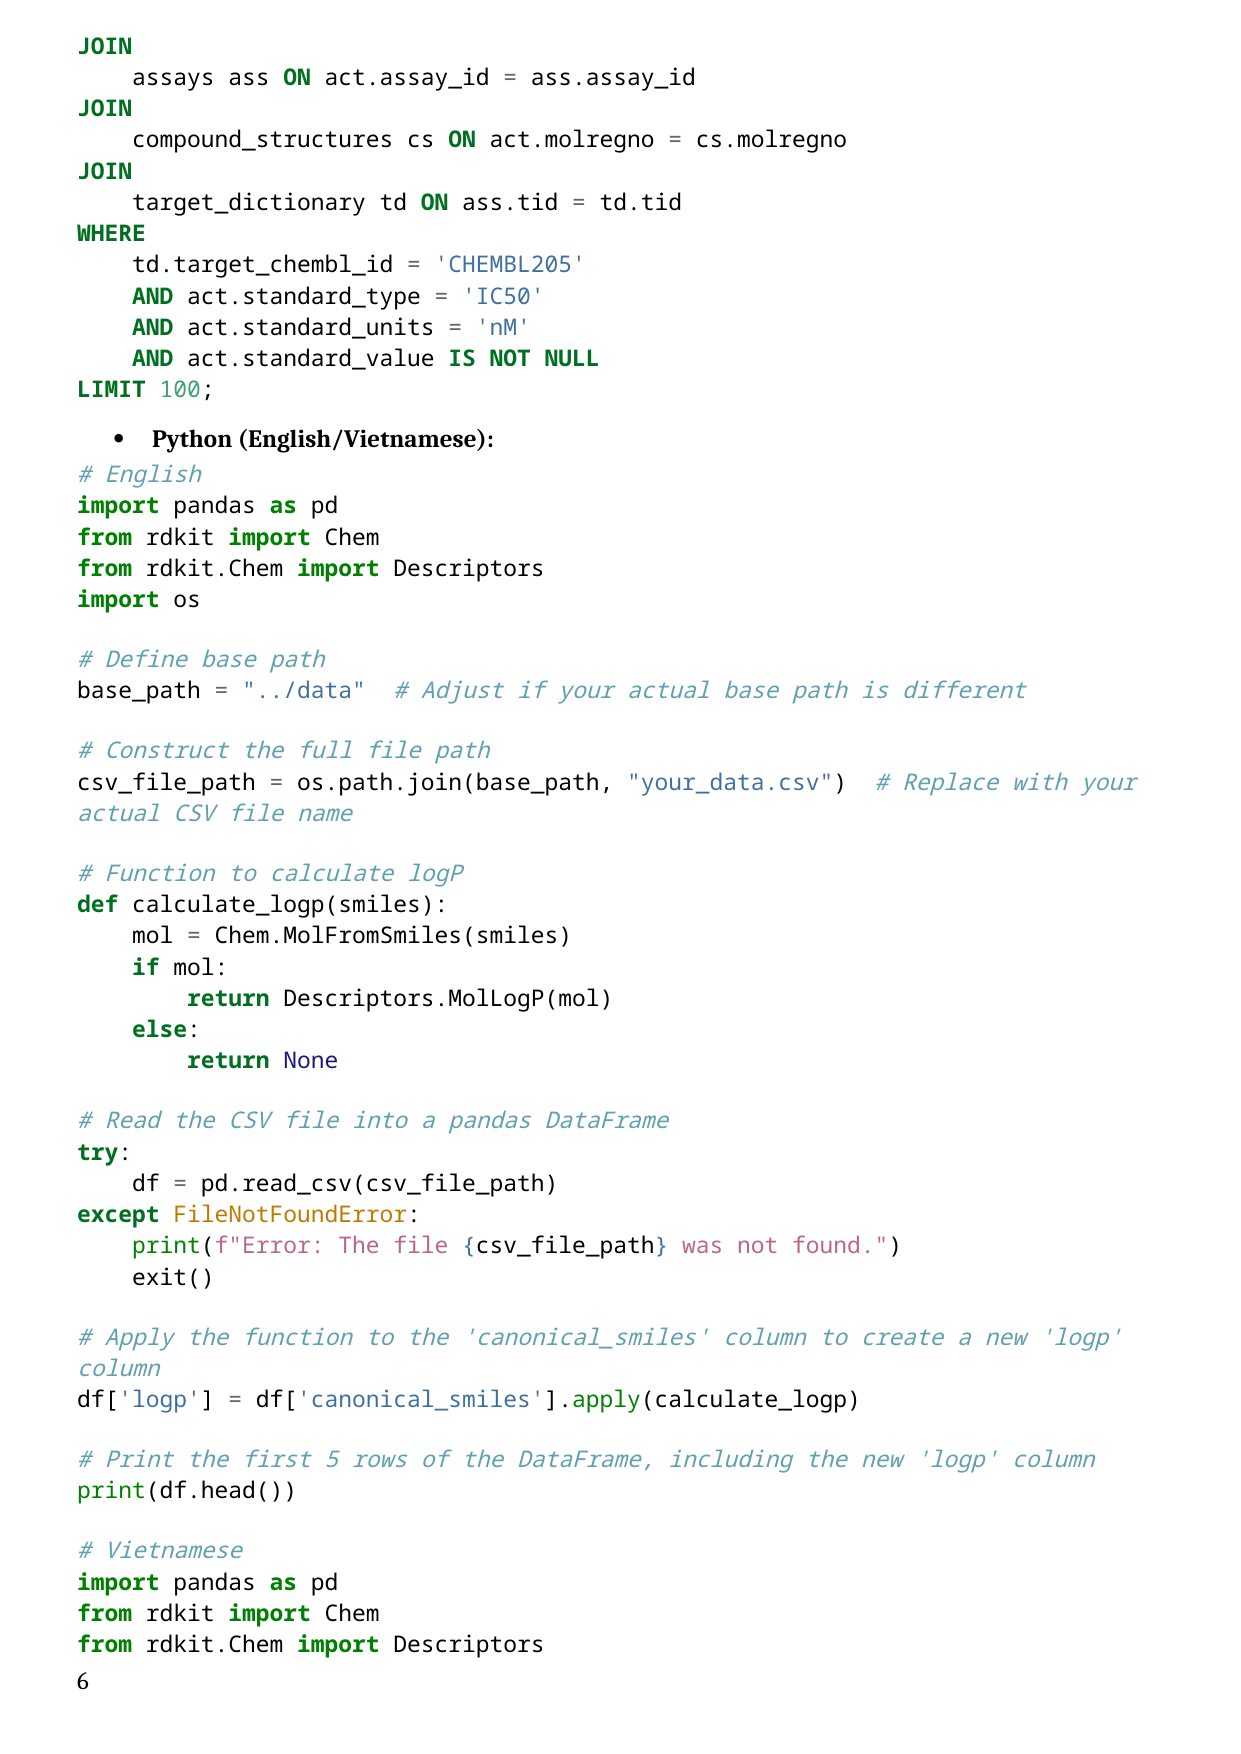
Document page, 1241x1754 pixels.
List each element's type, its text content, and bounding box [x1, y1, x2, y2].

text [77, 458, 1163, 1659]
list Python (English/Vietnamese): [114, 425, 1163, 454]
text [77, 29, 1163, 404]
